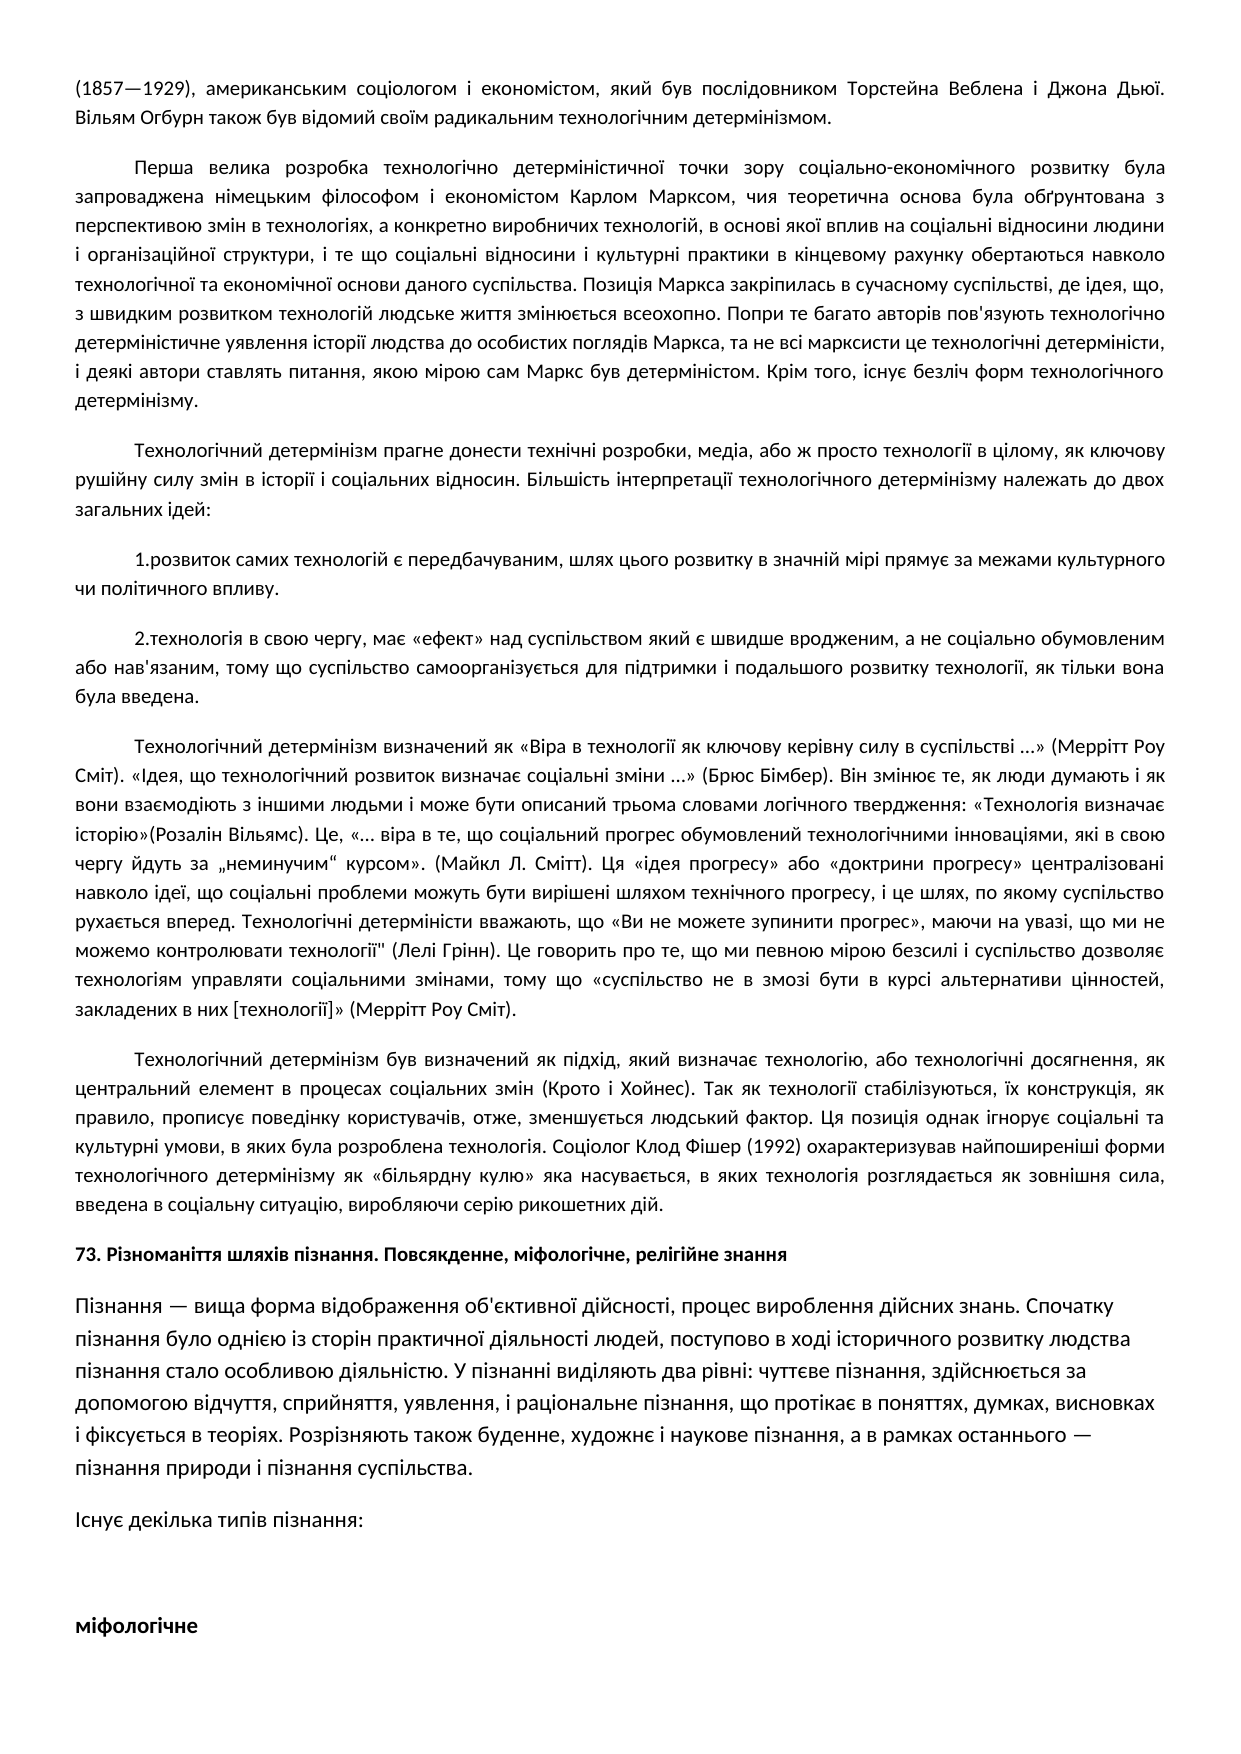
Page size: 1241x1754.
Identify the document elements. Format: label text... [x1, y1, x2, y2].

text Технологічний детермінізм був визначений як підхід, який визначає технологію, або технологічні досягнення, як центральний елемент в процесах соціальних змін (Крото і Хойнес). Так як технології стабілізуються, їх конструкція, як правило, прописує поведінку користувачів, отже, зменшується людський фактор. Ця позиція однак ігнорує соціальні та культурні умови, в яких була розроблена технологія. Соціолог Клод Фішер (1992) охарактеризував найпоширеніші форми технологічного детермінізму як «більярдну кулю» яка насувається, в яких технологія розглядається як зовнішня сила, введена в соціальну ситуацію, виробляючи серію рикошетних дій. [75, 1046, 1165, 1217]
text Технологічний детермінізм прагне донести технічні розробки, медіа, або ж просто технології в цілому, як ключову рушійну силу змін в історії і соціальних відносин. Більшість інтерпретації технологічного детермінізму належать до двох загальних ідей: [75, 437, 1165, 521]
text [75, 75, 1165, 129]
text Технологічний детермінізм визначений як «Віра в технології як ключову керівну силу в суспільстві …» (Меррітт Роу Сміт). «Ідея, що технологічний розвиток визначає соціальні зміни …» (Брюс Бімбер). Він змінює те, як люди думають і як вони взаємодіють з іншими людьми і може бути описаний трьома словами логічного твердження: «Технологія визначає історію»(Розалін Вільямс). Це, «… віра в те, що соціальний прогрес обумовлений технологічними інноваціями, які в свою чергу йдуть за „неминучим“ курсом». (Майкл Л. Смітт). Ця «ідея прогресу» або «доктрини прогресу» централізовані навколо ідеї, що соціальні проблеми можуть бути вирішені шляхом технічного прогресу, і це шлях, по якому суспільство рухається вперед. Технологічні детерміністи вважають, що «Ви не можете зупинити прогрес», маючи на увазі, що ми не можемо контролювати технології" (Лелі Грінн). Це говорить про те, що ми певною мірою безсилі і суспільство дозволяє технологіям управляти соціальними змінами, тому що «суспільство не в змозі бути в курсі альтернативи цінностей, закладених в них [технології]» (Меррітт Роу Сміт). [75, 733, 1165, 1021]
text 73. Різноманіття шляхів пізнання. Повсякденне, міфологічне, релігійне знання [75, 1242, 1165, 1267]
text Існує декілька типів пізнання: [75, 1506, 1165, 1534]
text Перша велика розробка технологічно детерміністичної точки зору соціально-економічного розвитку була запроваджена німецьким філософом і економістом Карлом Марксом, чия теоретична основа була обґрунтована з перспективою змін в технологіях, а конкретно виробничих технологій, в основі якої вплив на соціальні відносини людини і організаційної структури, і те що соціальні відносини і культурні практики в кінцевому рахунку обертаються навколо технологічної та економічної основи даного суспільства. Позиція Маркса закріпилась в сучасному суспільстві, де ідея, що, з швидким розвитком технологій людське життя змінюється всеохопно. Попри те багато авторів пов'язують технологічно детерміністичне уявлення історії людства до особистих поглядів Маркса, та не всі марксисти це технологічні детерміністи, і деякі автори ставлять питання, якою мірою сам Маркс був детерміністом. Крім того, існує безліч форм технологічного детермінізму. [75, 154, 1165, 413]
text 1.розвиток самих технологій є передбачуваним, шлях цього розвитку в значній мірі прямує за межами культурного чи політичного впливу. [75, 546, 1165, 600]
text Пізнання — вища форма відображення об'єктивної дійсності, процес вироблення дійсних знань. Спочатку пізнання було однією із сторін практичної діяльності людей, поступово в ході історичного розвитку людства пізнання стало особливою діяльністю. У пізнанні виділяють два рівні: чуттєве пізнання, здійснюється за допомогою відчуття, сприйняття, уявлення, і раціональне пізнання, що протікає в поняттях, думках, висновках і фіксується в теоріях. Розрізняють також буденне, художнє і наукове пізнання, а в рамках останнього — пізнання природи і пізнання суспільства. [75, 1292, 1165, 1481]
text 2.технологія в свою чергу, має «ефект» над суспільством який є швидше вродженим, а не соціально обумовленим або нав'язаним, тому що суспільство самоорганізується для підтримки і подальшого розвитку технології, як тільки вона була введена. [75, 625, 1165, 709]
text міфологічне [75, 1612, 1165, 1640]
